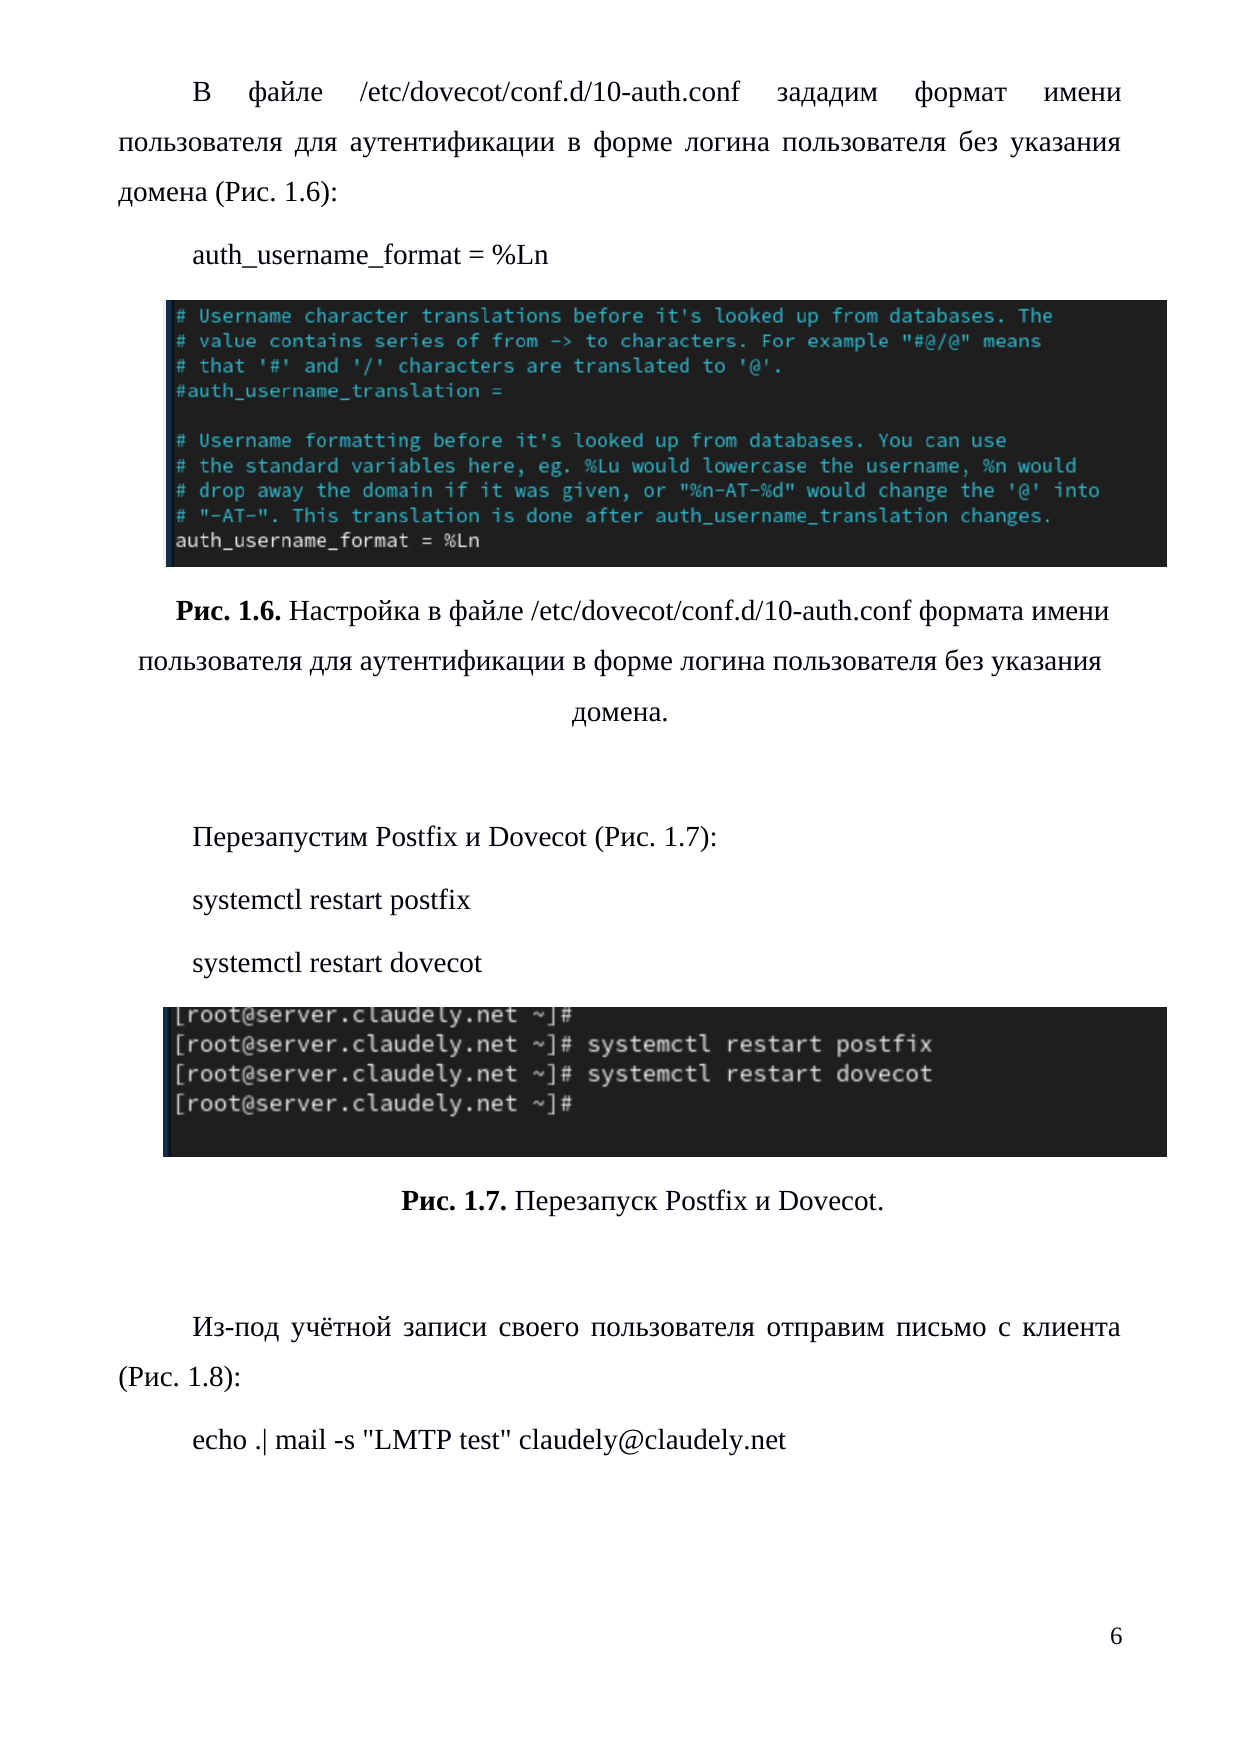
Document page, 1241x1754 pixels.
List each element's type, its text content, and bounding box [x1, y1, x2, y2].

text В файле /etc/dovecot/conf.d/10-auth.conf зададим формат имени пользователя для аутентификации в форме логина пользователя без указания домена (Рис. 1.6): [118, 74, 1122, 208]
text Перезапустим Postfix и Dovecot (Рис. 1.7): [118, 819, 1122, 853]
text echo .| mail -s "LMTP test" claudely@claudely.net [118, 1422, 1122, 1456]
picture [163, 1007, 1167, 1157]
text Рис. 1.7. Перезапуск Postfix и Dovecot. [118, 1183, 1122, 1217]
text Рис. 1.6. Настройка в файле /etc/dovecot/conf.d/10-auth.conf формата имени пользователя для аутентификации в форме логина пользователя без указания домена. [118, 593, 1122, 727]
text systemctl restart dovecot [118, 945, 1122, 979]
text systemctl restart postfix [118, 882, 1122, 916]
picture [163, 300, 1167, 567]
text auth_username_format = %Ln [118, 237, 1122, 271]
text Из-под учётной записи своего пользователя отправим письмо с клиента (Рис. 1.8): [118, 1309, 1122, 1393]
